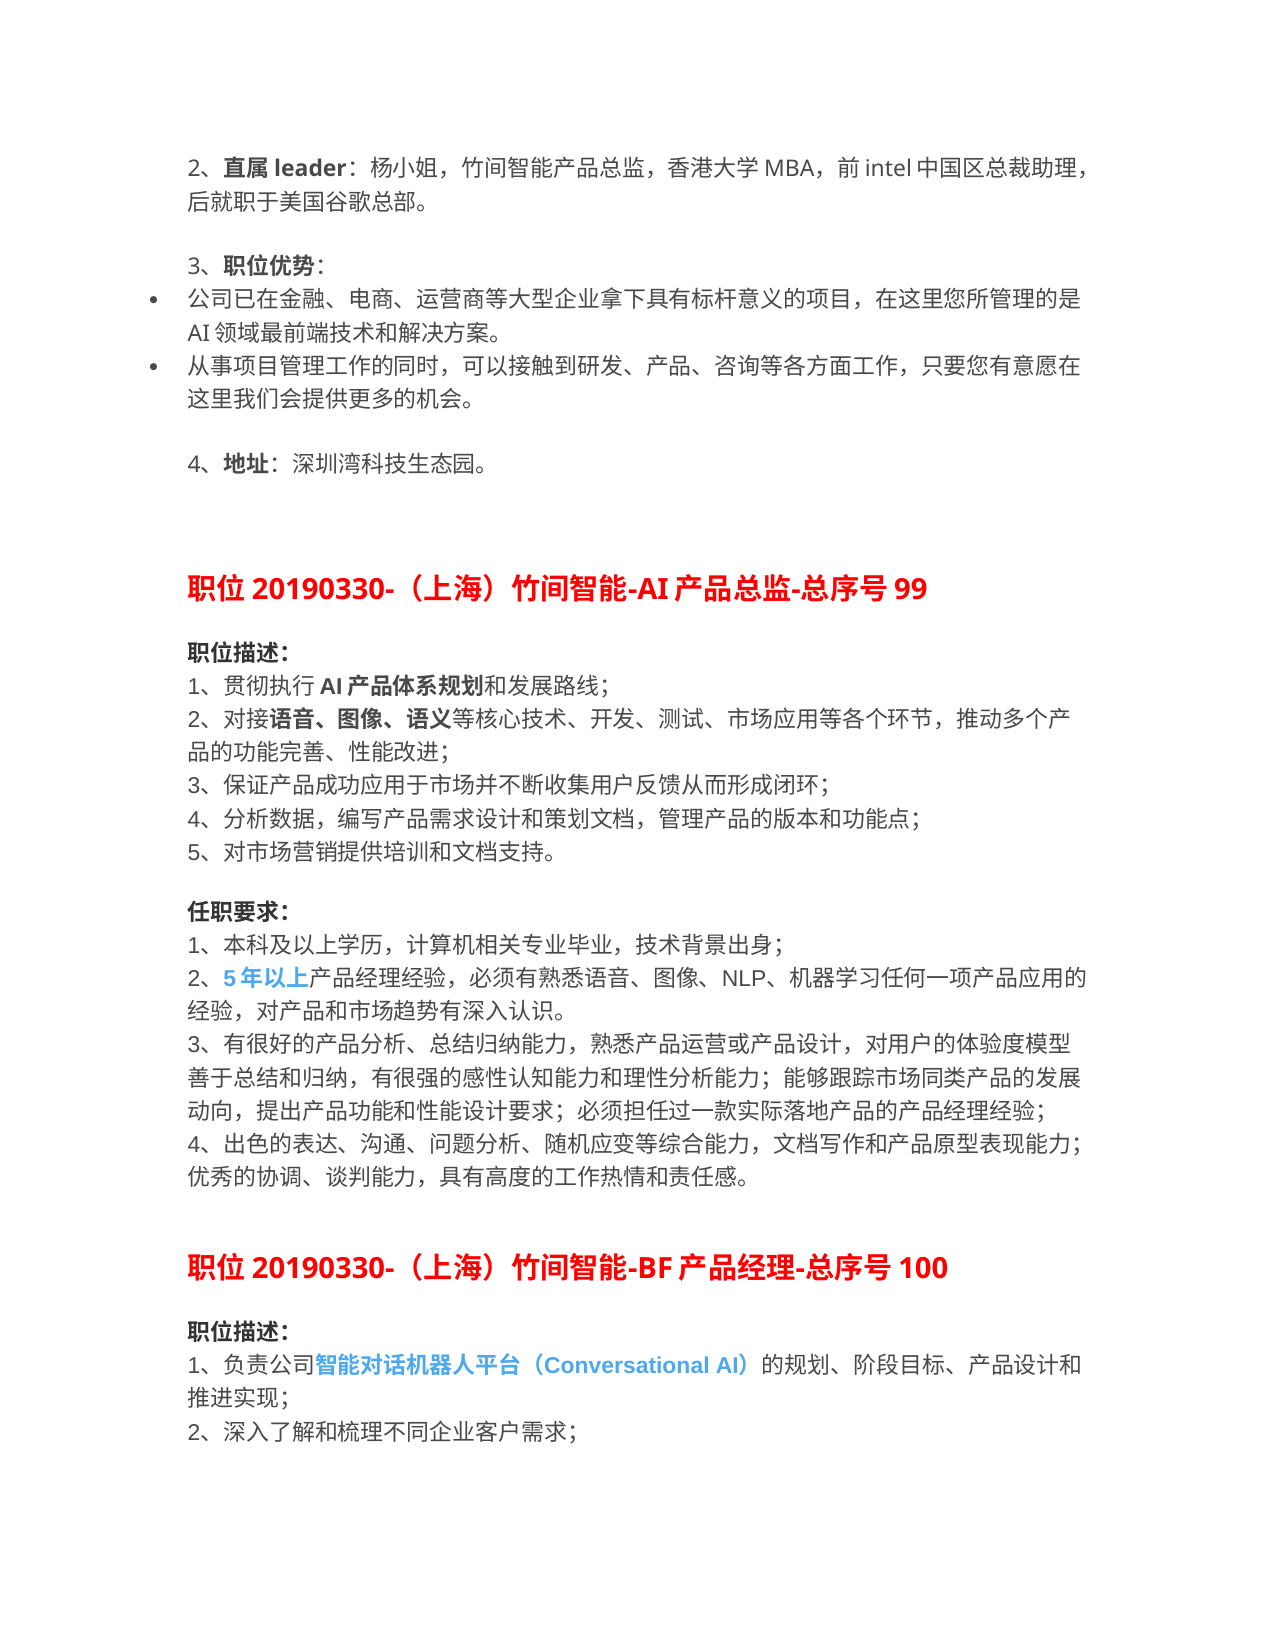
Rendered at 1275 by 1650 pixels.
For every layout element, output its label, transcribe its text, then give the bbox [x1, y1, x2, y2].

text 3、有很好的产品分析、总结归纳能力，熟悉产品运营或产品设计，对用户的体验度模型善于总结和归纳，有很强的感性认知能力和理性分析能力；能够跟踪市场同类产品的发展动向，提出产品功能和性能设计要求；必须担任过一款实际落地产品的产品经理经验； [187, 1026, 1087, 1126]
subtitle 职位20190330-（上海）竹间智能-AI产品总监-总序号99 [187, 566, 1087, 608]
text 2、深入了解和梳理不同企业客户需求； [187, 1413, 1087, 1447]
list 公司已在金融、电商、运营商等大型企业拿下具有标杆意义的项目，在这里您所管理的是AI领域最前端技术和解决方案。 [150, 281, 1087, 348]
subtitle 职位20190330-（上海）竹间智能-BF产品经理-总序号100 [187, 1245, 1087, 1287]
text 4、分析数据，编写产品需求设计和策划文档，管理产品的版本和功能点； [187, 801, 1087, 834]
text 职位描述： [187, 1314, 1087, 1347]
text 1、本科及以上学历，计算机相关专业毕业，技术背景出身； [187, 927, 1087, 960]
text 任职要求： [187, 893, 1087, 927]
text 职位描述： [187, 634, 1087, 668]
text 2、对接语音、图像、语义等核心技术、开发、测试、市场应用等各个环节，推动多个产品的功能完善、性能改进； [187, 701, 1087, 767]
list 从事项目管理工作的同时，可以接触到研发、产品、咨询等各方面工作，只要您有意愿在这里我们会提供更多的机会。 [150, 348, 1087, 414]
text 2、直属leader：杨小姐，竹间智能产品总监，香港大学MBA，前intel中国区总裁助理，后就职于美国谷歌总部。 [187, 150, 1087, 217]
text 5、对市场营销提供培训和文档支持。 [187, 834, 1087, 867]
text 2、5年以上产品经理经验，必须有熟悉语音、图像、NLP、机器学习任何一项产品应用的经验，对产品和市场趋势有深入认识。 [187, 960, 1087, 1026]
text 4、出色的表达、沟通、问题分析、随机应变等综合能力，文档写作和产品原型表现能力；优秀的协调、谈判能力，具有高度的工作热情和责任感。 [187, 1126, 1087, 1192]
text 3、职位优势： [187, 248, 1087, 281]
text 1、贯彻执行AI产品体系规划和发展路线； [187, 668, 1087, 701]
text 1、负责公司智能对话机器人平台（Conversational AI）的规划、阶段目标、产品设计和推进实现； [187, 1347, 1087, 1413]
text 4、地址：深圳湾科技生态园。 [187, 446, 1087, 479]
text 3、保证产品成功应用于市场并不断收集用户反馈从而形成闭环； [187, 767, 1087, 801]
